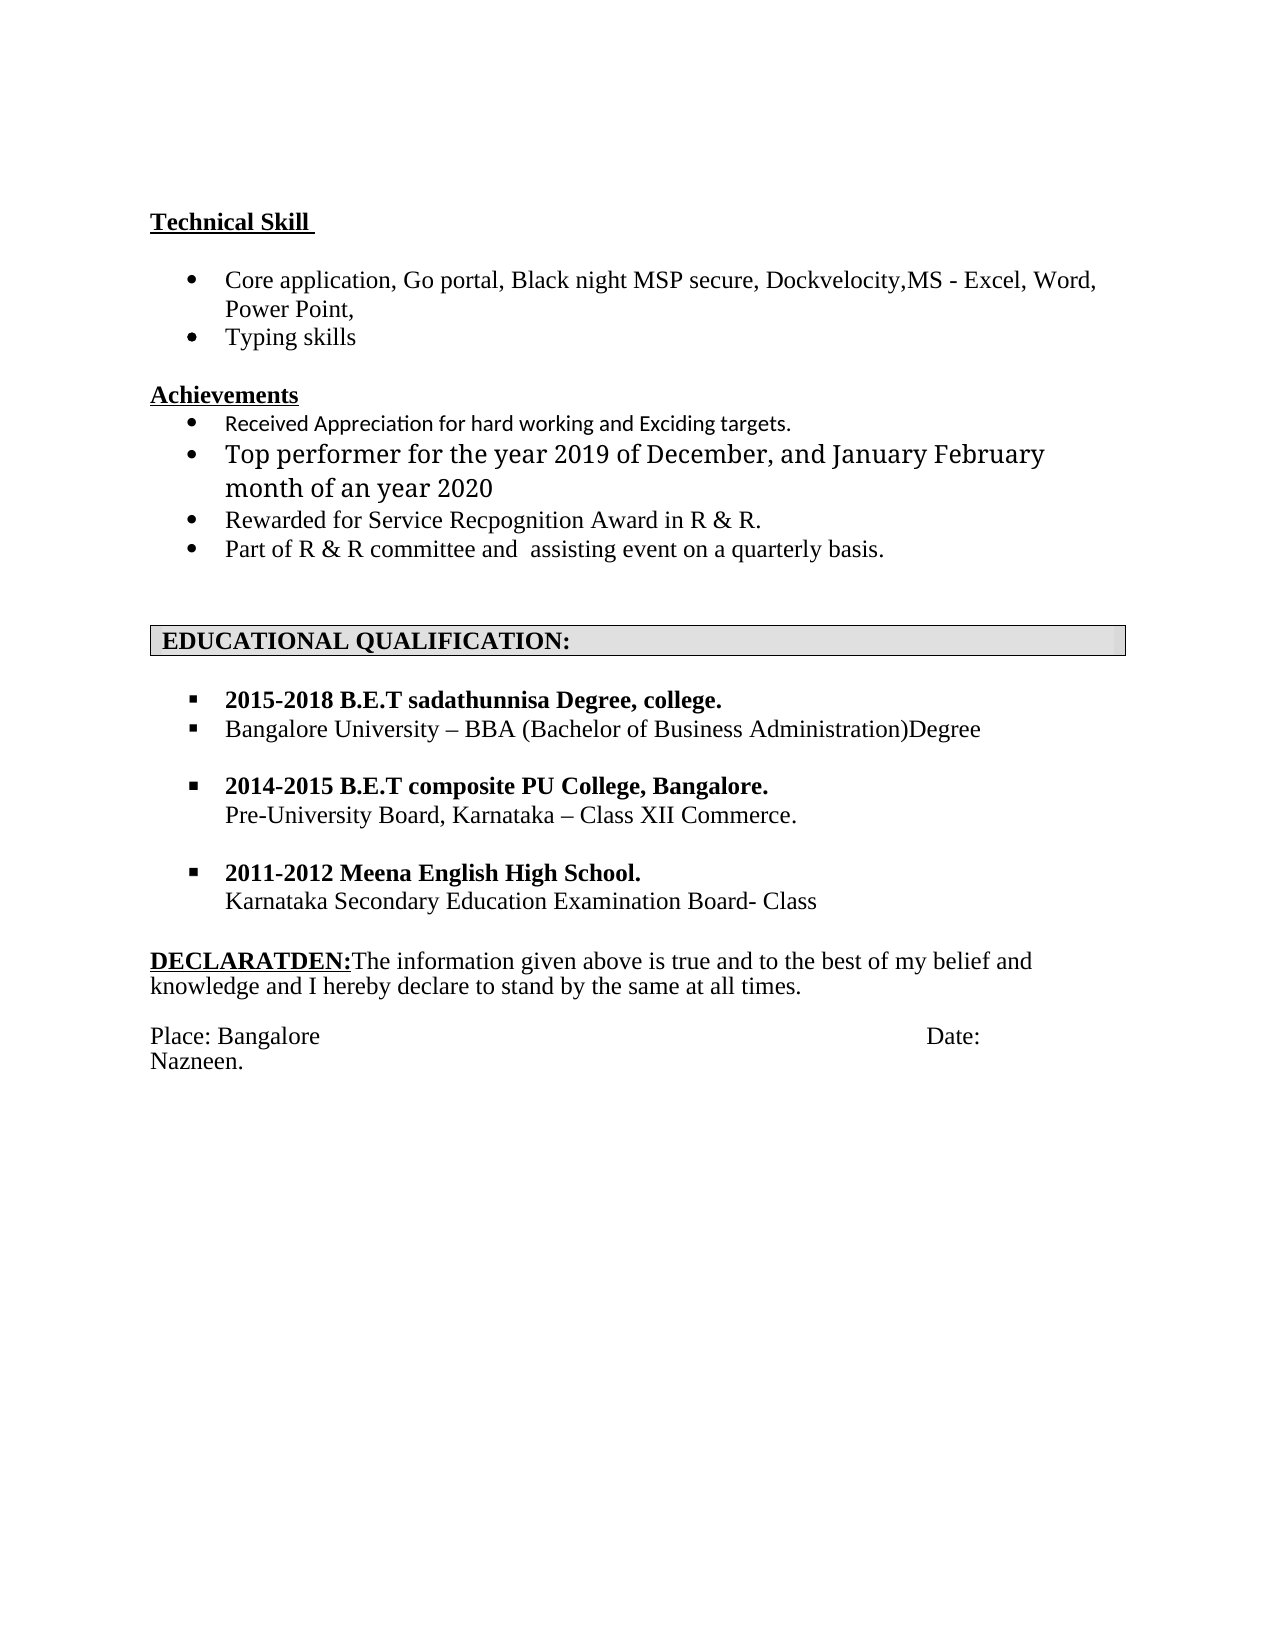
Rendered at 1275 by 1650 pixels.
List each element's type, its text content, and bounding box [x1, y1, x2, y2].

list Core application, Go portal, Black night MSP secure, Dockvelocity,MS - Excel, Word, Power Point, [187, 265, 1125, 322]
text DECLARATDEN:The information given above is true and to the best of my belief and knowledge and I hereby declare to stand by the same at all times. [150, 949, 1125, 999]
list Part of R & R committee and assisting event on a quarterly basis. [187, 534, 1125, 562]
list Achievements [150, 380, 1125, 409]
text Place: Bangalore Date: [150, 1024, 1125, 1049]
list Rewarded for Service Recpognition Award in R & R. [187, 505, 1125, 534]
list Typing skills [187, 322, 1125, 380]
text Pre-University Board, Karnataka – Class XII Commerce. [225, 800, 1125, 829]
list 2015-2018 B.E.T sadathunnisa Degree, college. [187, 685, 1125, 714]
list 2011-2012 Meena English High School. [187, 858, 1125, 886]
list Bangalore University – BBA (Bachelor of Business Administration)Degree [187, 714, 1125, 743]
text Karnataka Secondary Education Examination Board- Class [225, 886, 1125, 949]
text Nazneen. [150, 1049, 1125, 1074]
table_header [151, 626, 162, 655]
list Top performer for the year 2019 of December, and January February month of an year 2020 [187, 437, 1125, 505]
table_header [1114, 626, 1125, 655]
list 2014-2015 B.E.T composite PU College, Bangalore. [187, 771, 1125, 800]
subtitle Technical Skill [150, 207, 1125, 265]
list Received Appreciation for hard working and Exciding targets. [187, 409, 1125, 437]
